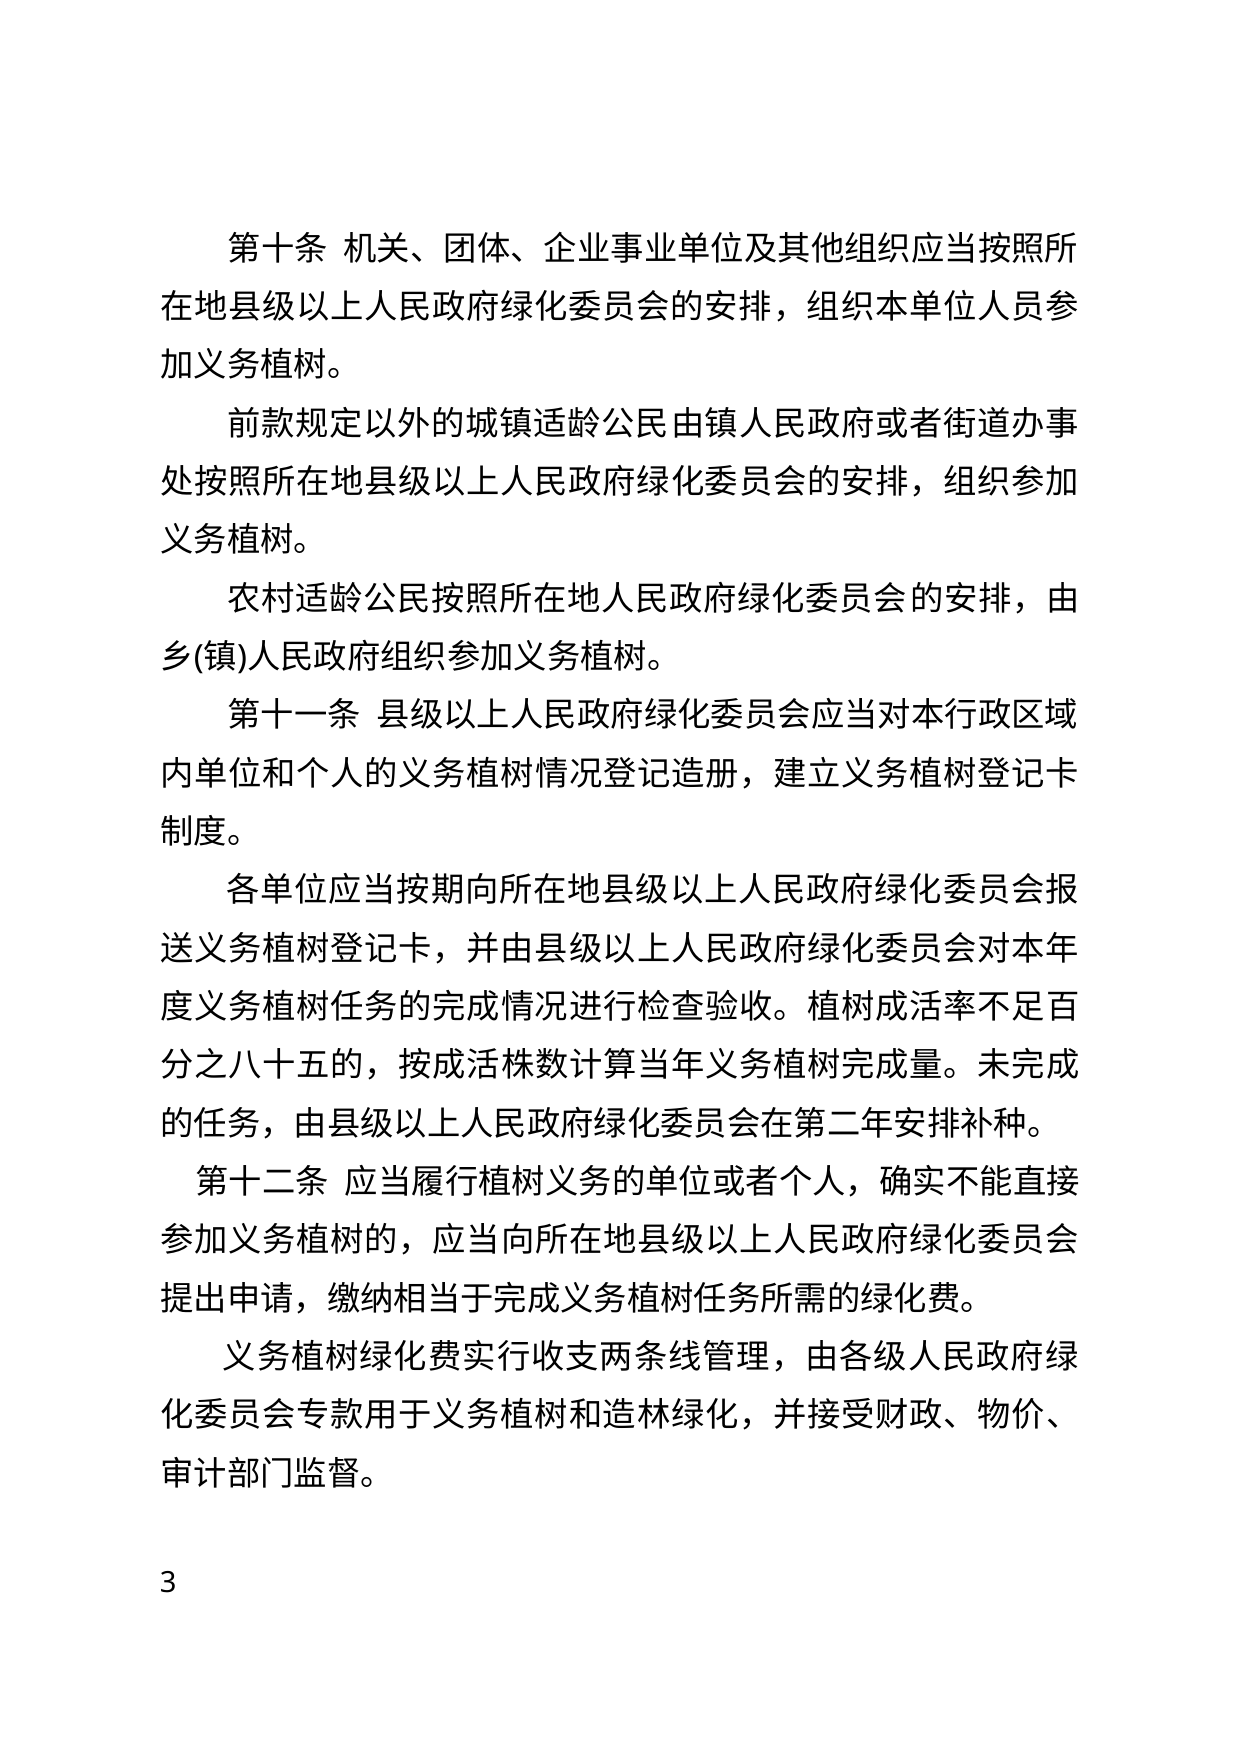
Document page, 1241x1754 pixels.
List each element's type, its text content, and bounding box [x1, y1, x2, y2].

text 第十一条 县级以上人民政府绿化委员会应当对本行政区域内单位和个人的义务植树情况登记造册，建立义务植树登记卡制度。 [160, 680, 1080, 855]
text 第十二条 应当履行植树义务的单位或者个人，确实不能直接参加义务植树的，应当向所在地县级以上人民政府绿化委员会提出申请，缴纳相当于完成义务植树任务所需的绿化费。 [160, 1147, 1080, 1322]
text 义务植树绿化费实行收支两条线管理，由各级人民政府绿化委员会专款用于义务植树和造林绿化，并接受财政、物价、审计部门监督。 [160, 1322, 1080, 1497]
text 农村适龄公民按照所在地人民政府绿化委员会的安排，由乡(镇)人民政府组织参加义务植树。 [160, 563, 1080, 680]
text 各单位应当按期向所在地县级以上人民政府绿化委员会报送义务植树登记卡，并由县级以上人民政府绿化委员会对本年度义务植树任务的完成情况进行检查验收。植树成活率不足百分之八十五的，按成活株数计算当年义务植树完成量。未完成的任务，由县级以上人民政府绿化委员会在第二年安排补种。 [160, 855, 1080, 1147]
text 第十条 机关、团体、企业事业单位及其他组织应当按照所在地县级以上人民政府绿化委员会的安排，组织本单位人员参加义务植树。 [160, 213, 1080, 388]
text 前款规定以外的城镇适龄公民由镇人民政府或者街道办事处按照所在地县级以上人民政府绿化委员会的安排，组织参加义务植树。 [160, 388, 1080, 563]
